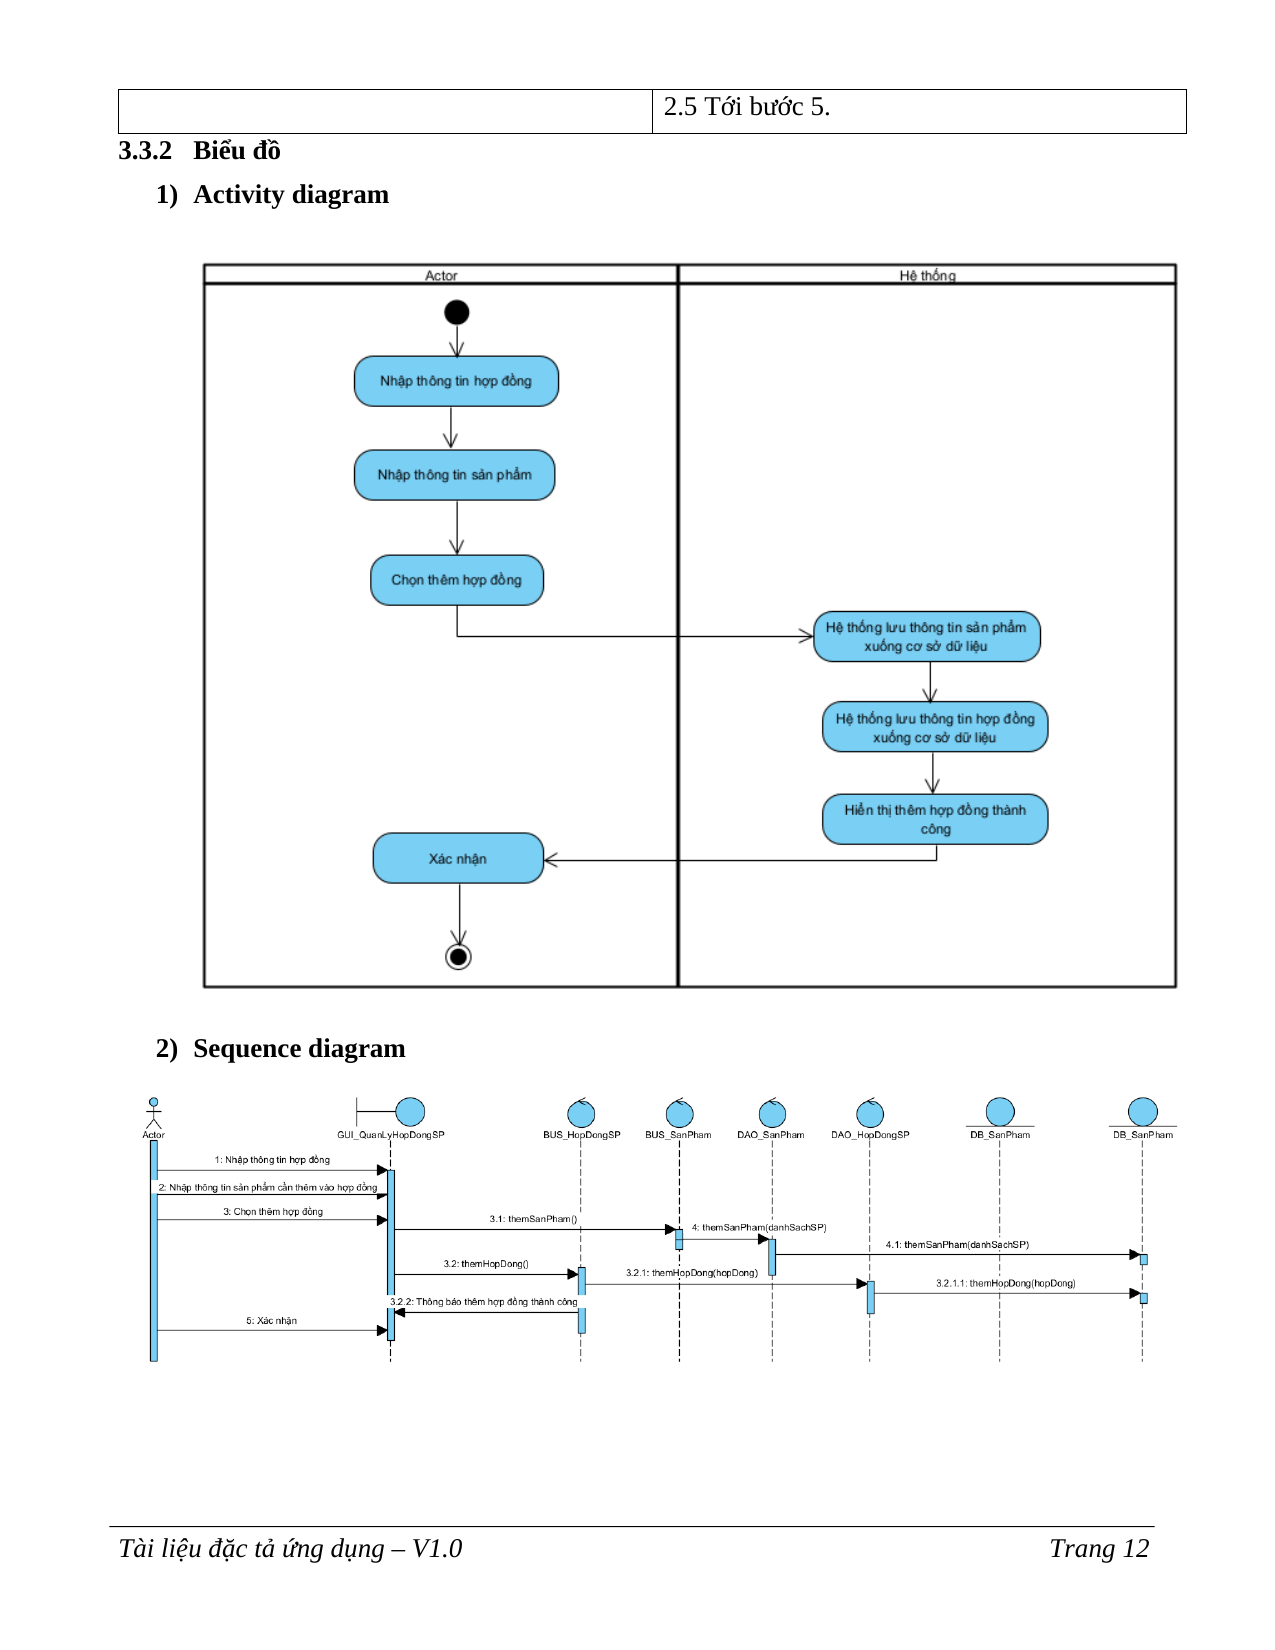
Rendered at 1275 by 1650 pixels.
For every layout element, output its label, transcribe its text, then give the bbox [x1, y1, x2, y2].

table_cell 2.5 Tới bước 5. [653, 90, 1186, 133]
list Activity diagram [156, 178, 1186, 209]
picture [155, 228, 1219, 1014]
subtitle Biểu đồ [118, 134, 1186, 166]
table_cell [119, 90, 652, 133]
list Sequence diagram [156, 1032, 1186, 1063]
picture [118, 1082, 1187, 1422]
